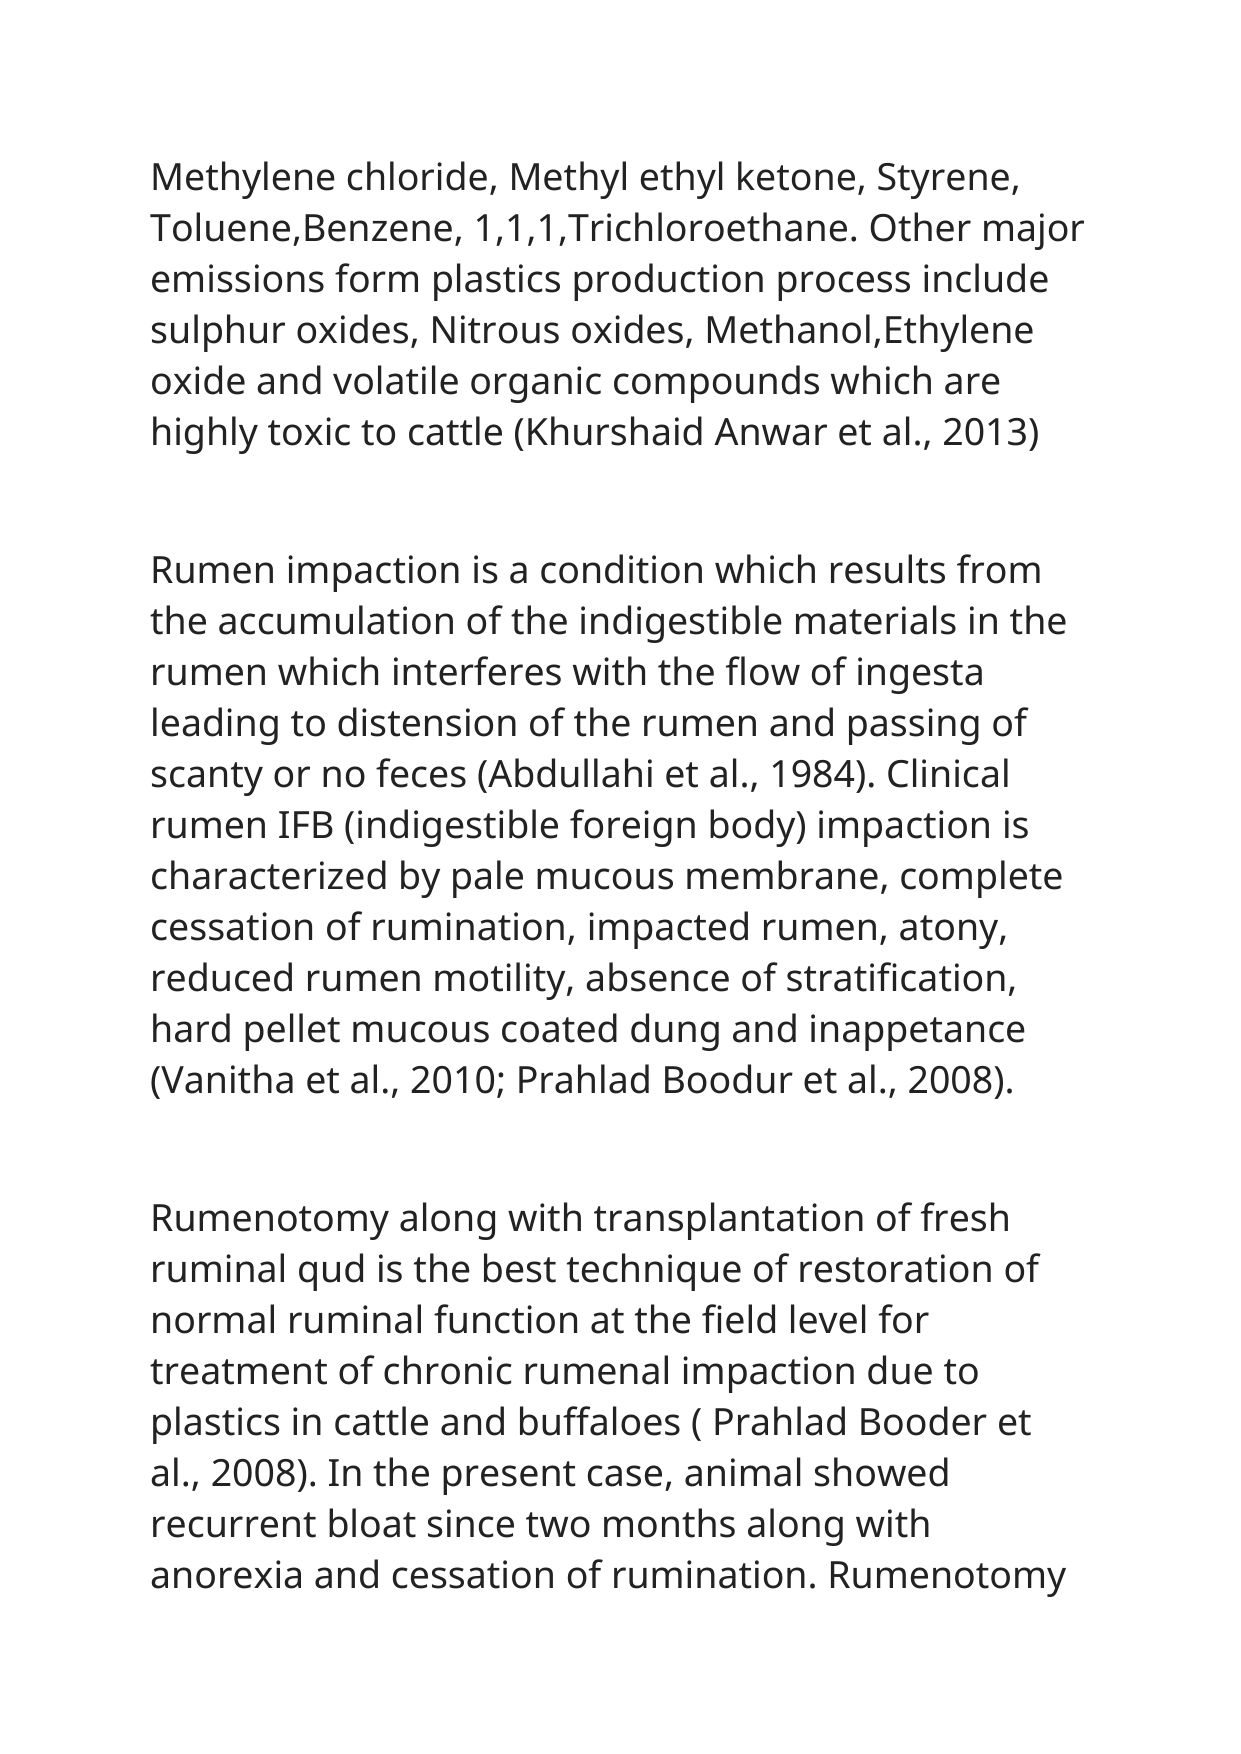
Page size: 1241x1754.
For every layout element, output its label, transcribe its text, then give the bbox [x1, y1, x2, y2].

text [150, 1140, 1090, 1599]
text Rumen impaction is a condition which results from the accumulation of the indigestible materials in the rumen which interferes with the flow of ingesta leading to distension of the rumen and passing of scanty or no feces (Abdullahi et al., 1984). Clinical rumen IFB (indigestible foreign body) impaction is characterized by pale mucous membrane, complete cessation of rumination, impacted rumen, atony, reduced rumen motility, absence of stratification, hard pellet mucous coated dung and inappetance (Vanitha et al., 2010; Prahlad Boodur et al., 2008). [150, 492, 1090, 1104]
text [150, 150, 1090, 456]
